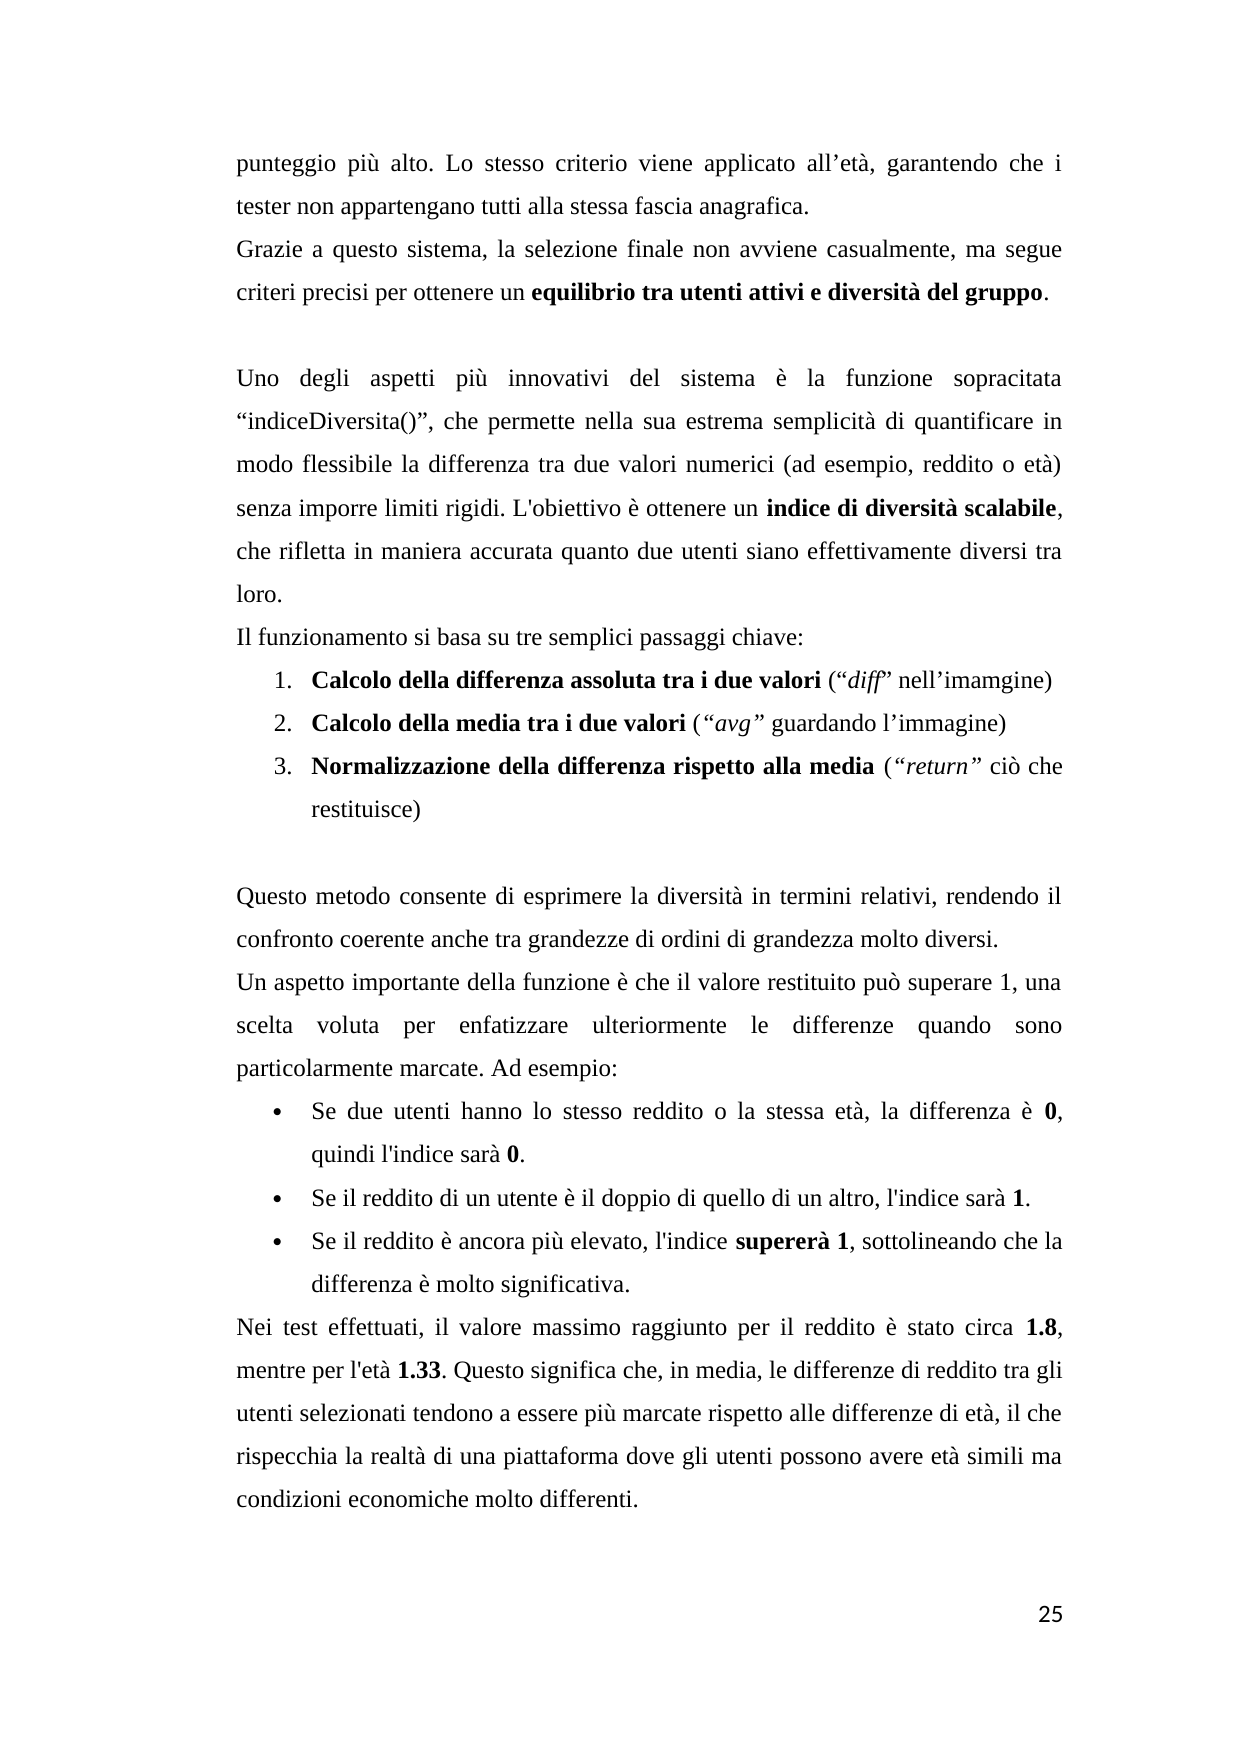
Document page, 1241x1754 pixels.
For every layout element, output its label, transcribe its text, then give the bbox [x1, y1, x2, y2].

list Se il reddito è ancora più elevato, l'indice supererà 1, sottolineando che la differenza è molto significativa. [274, 1226, 1063, 1298]
text Nei test effettuati, il valore massimo raggiunto per il reddito è stato circa 1.8, mentre per l'età 1.33. Questo significa che, in media, le differenze di reddito tra gli utenti selezionati tendono a essere più marcate rispetto alle differenze di età, il che rispecchia la realtà di una piattaforma dove gli utenti possono avere età simili ma condizioni economiche molto differenti. [236, 1312, 1063, 1513]
text Grazie a questo sistema, la selezione finale non avviene casualmente, ma segue criteri precisi per ottenere un equilibrio tra utenti attivi e diversità del gruppo. [236, 234, 1063, 306]
list Normalizzazione della differenza rispetto alla media (“return” ciò che restituisce) [274, 751, 1063, 823]
list Calcolo della differenza assoluta tra i due valori (“diff” nell’imamgine) [274, 665, 1063, 694]
text Questo metodo consente di esprimere la diversità in termini relativi, rendendo il confronto coerente anche tra grandezze di ordini di grandezza molto diversi. [236, 881, 1063, 953]
text Il funzionamento si basa su tre semplici passaggi chiave: [236, 622, 1063, 651]
list Calcolo della media tra i due valori (“avg” guardando l’immagine) [274, 708, 1063, 737]
list Se il reddito di un utente è il doppio di quello di un altro, l'indice sarà 1. [274, 1183, 1063, 1211]
text Un aspetto importante della funzione è che il valore restituito può superare 1, una scelta voluta per enfatizzare ulteriormente le differenze quando sono particolarmente marcate. Ad esempio: [236, 967, 1063, 1082]
list Se due utenti hanno lo stesso reddito o la stessa età, la differenza è 0, quindi l'indice sarà 0. [274, 1096, 1063, 1168]
text Uno degli aspetti più innovativi del sistema è la funzione sopracitata “indiceDiversita()”, che permette nella sua estrema semplicità di quantificare in modo flessibile la differenza tra due valori numerici (ad esempio, reddito o età) senza imporre limiti rigidi. L'obiettivo è ottenere un indice di diversità scalabile, che rifletta in maniera accurata quanto due utenti siano effettivamente diversi tra loro. [236, 363, 1063, 608]
